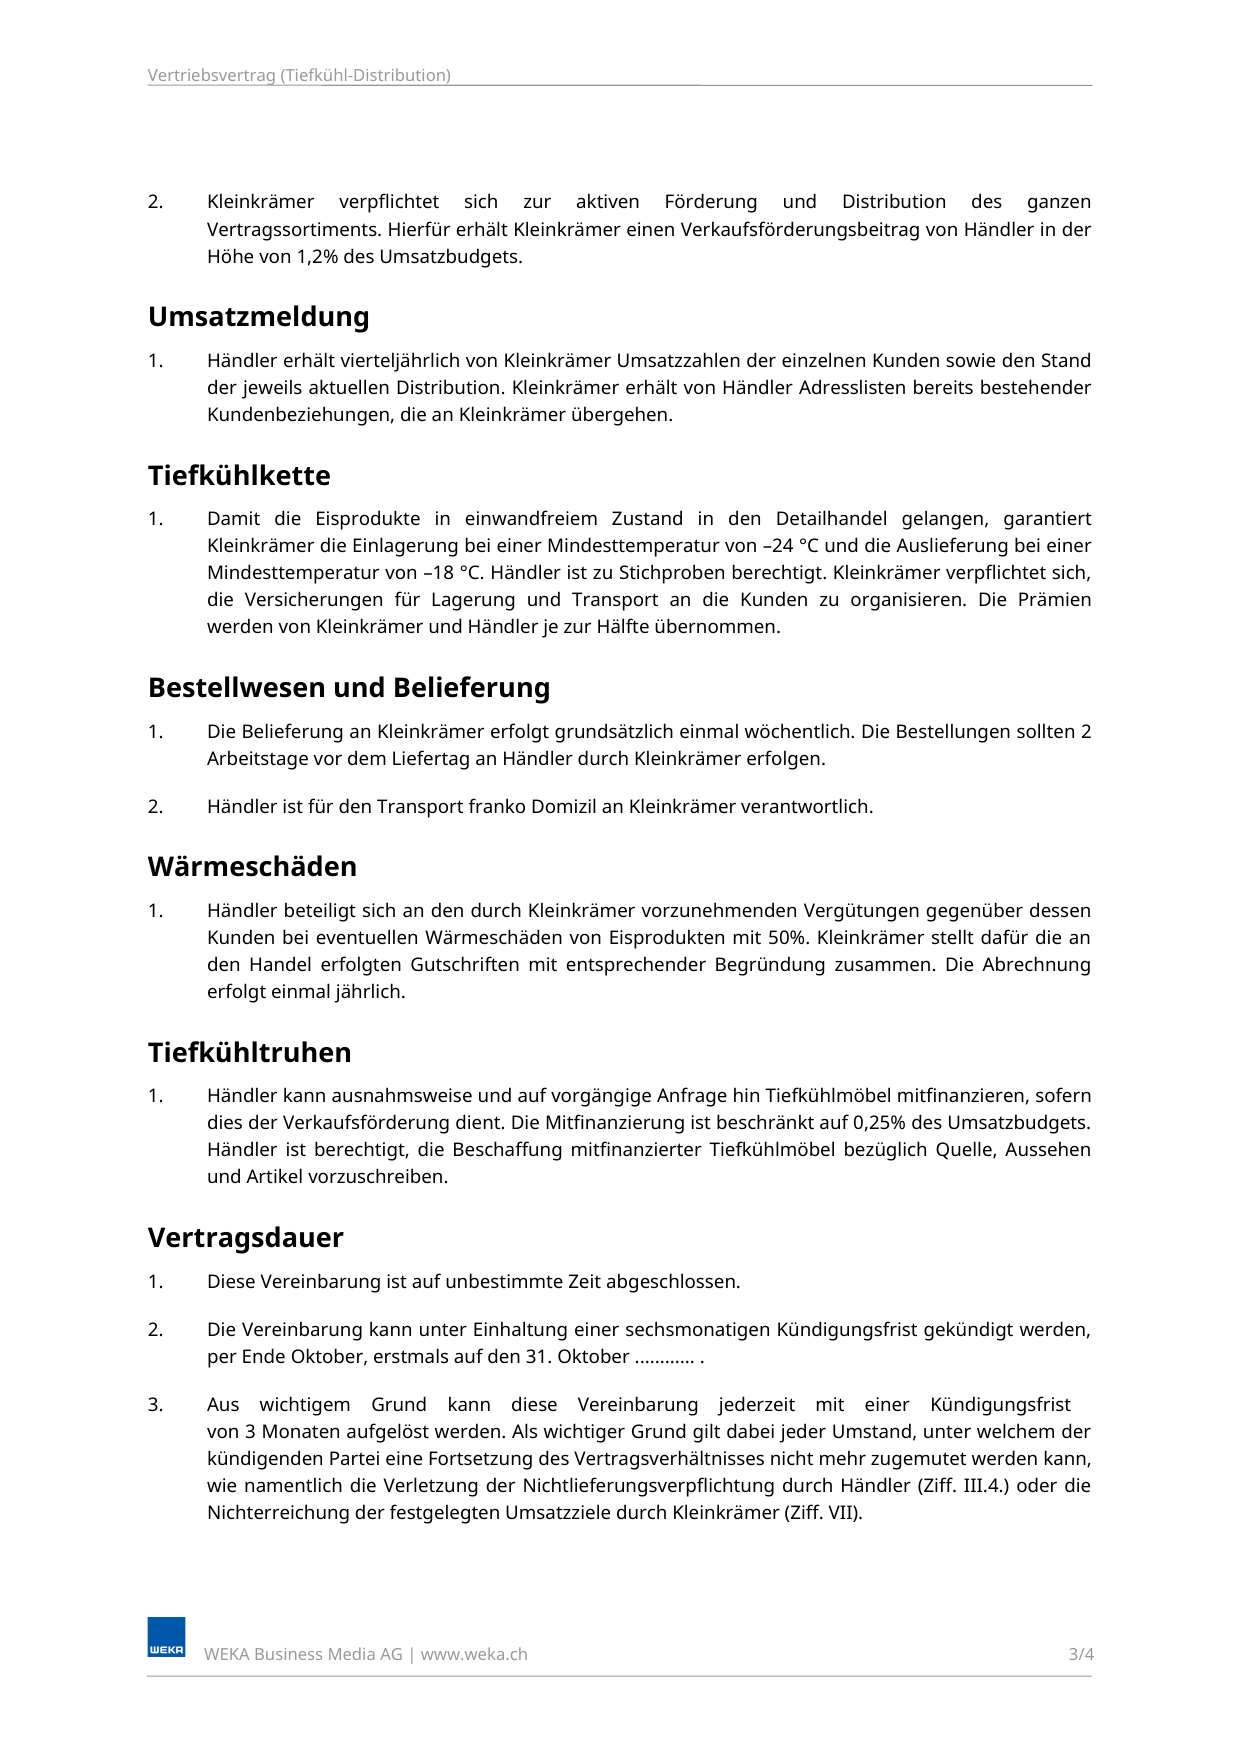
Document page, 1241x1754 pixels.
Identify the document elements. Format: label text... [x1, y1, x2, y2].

text Tiefkühlkette [148, 460, 1092, 491]
list Händler ist für den Transport franko Domizil an Kleinkrämer verantwortlich. [148, 791, 1092, 818]
list Diese Vereinbarung ist auf unbestimmte Zeit abgeschlossen. [148, 1266, 1092, 1293]
list Die Vereinbarung kann unter Einhaltung einer sechsmonatigen Kündigungsfrist gekündigt werden, per Ende Oktober, erstmals auf den 31. Oktober ............ . [148, 1314, 1092, 1368]
text Wärmeschäden [148, 852, 1092, 883]
text Umsatzmeldung [148, 302, 1092, 333]
list Aus wichtigem Grund kann diese Vereinbarung jederzeit mit einer Kündigungsfrist von 3 Monaten aufgelöst werden. Als wichtiger Grund gilt dabei jeder Umstand, unter welchem der kündigenden Partei eine Fortsetzung des Vertragsverhältnisses nicht mehr zugemutet werden kann, wie namentlich die Verletzung der Nichtlieferungsverpflichtung durch Händler (Ziff. III.4.) oder die Nichterreichung der festgelegten Umsatzziele durch Kleinkrämer (Ziff. VII). [148, 1389, 1092, 1525]
picture [147, 1617, 186, 1657]
list Kleinkrämer verpflichtet sich zur aktiven Förderung und Distribution des ganzen Vertragssortiments. Hierfür erhält Kleinkrämer einen Verkaufsförderungsbeitrag von Händler in der Höhe von 1,2% des Umsatzbudgets. [148, 187, 1092, 268]
list Damit die Eisprodukte in einwandfreiem Zustand in den Detailhandel gelangen, garantiert Kleinkrämer die Einlagerung bei einer Mindesttemperatur von –24 °C und die Auslieferung bei einer Mindesttemperatur von –18 °C. Händler ist zu Stichproben berechtigt. Kleinkrämer verpflichtet sich, die Versicherungen für Lagerung und Transport an die Kunden zu organisieren. Die Prämien werden von Kleinkrämer und Händler je zur Hälfte übernommen. [148, 504, 1092, 639]
text Bestellwesen und Belieferung [148, 673, 1092, 704]
list Händler kann ausnahmsweise und auf vorgängige Anfrage hin Tiefkühlmöbel mitfinanzieren, sofern dies der Verkaufsförderung dient. Die Mitfinanzierung ist beschränkt auf 0,25% des Umsatzbudgets. Händler ist berechtigt, die Beschaffung mitfinanzierter Tiefkühlmöbel bezüglich Quelle, Aussehen und Artikel vorzuschreiben. [148, 1081, 1092, 1189]
list Händler erhält vierteljährlich von Kleinkrämer Umsatzzahlen der einzelnen Kunden sowie den Stand der jeweils aktuellen Distribution. Kleinkrämer erhält von Händler Adresslisten bereits bestehender Kundenbeziehungen, die an Kleinkrämer übergehen. [148, 346, 1092, 427]
text Vertragsdauer [148, 1223, 1092, 1254]
text Tiefkühltruhen [148, 1037, 1092, 1068]
list Die Belieferung an Kleinkrämer erfolgt grundsätzlich einmal wöchentlich. Die Bestellungen sollten 2 Arbeitstage vor dem Liefertag an Händler durch Kleinkrämer erfolgen. [148, 716, 1092, 771]
list Händler beteiligt sich an den durch Kleinkrämer vorzunehmenden Vergütungen gegenüber dessen Kunden bei eventuellen Wärmeschäden von Eisprodukten mit 50%. Kleinkrämer stellt dafür die an den Handel erfolgten Gutschriften mit entsprechender Begründung zusammen. Die Abrechnung erfolgt einmal jährlich. [148, 896, 1092, 1004]
